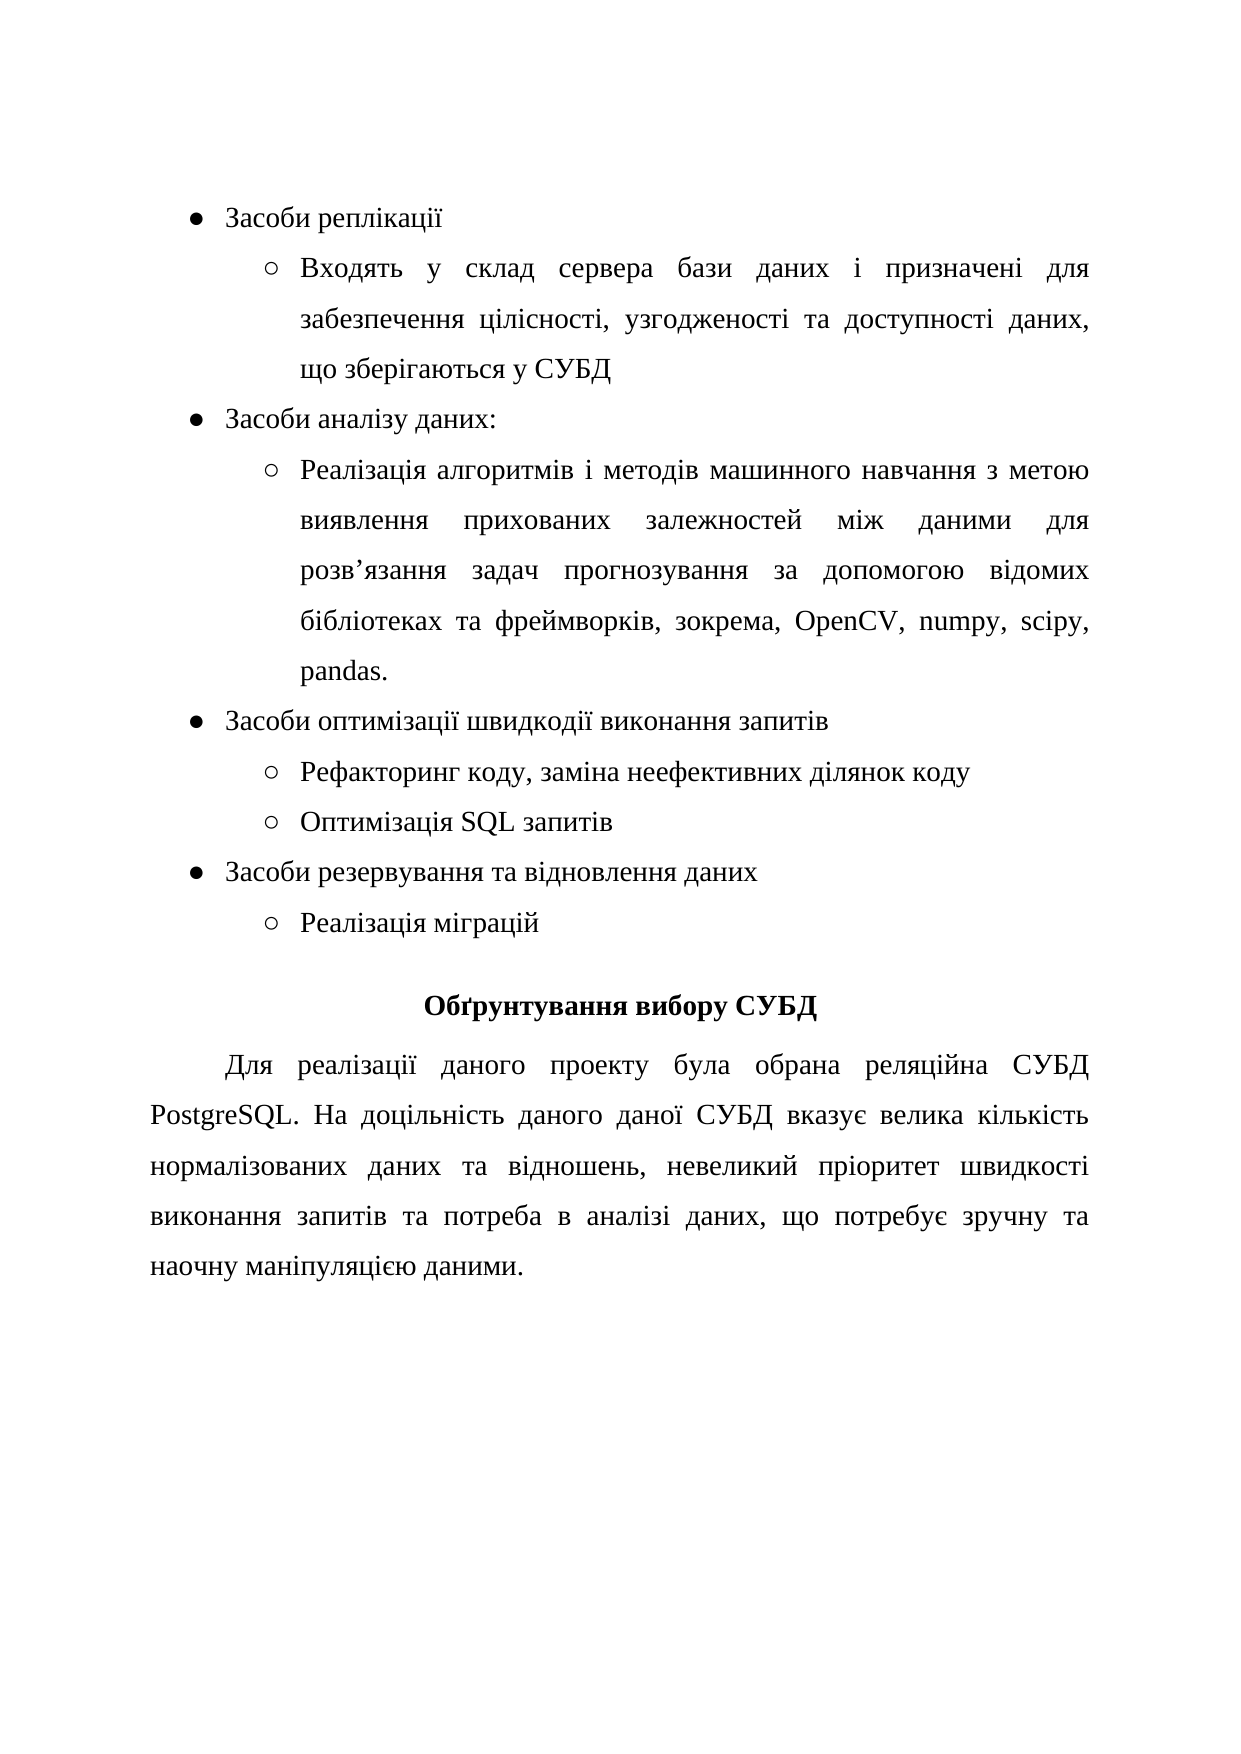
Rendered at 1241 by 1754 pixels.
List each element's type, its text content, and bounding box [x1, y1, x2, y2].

list Засоби реплікації [187, 200, 1090, 234]
list Засоби оптимізації швидкодії виконання запитів [187, 703, 1090, 737]
list Реалізація міграцій [262, 905, 1090, 938]
list Засоби резервування та відновлення даних [187, 854, 1090, 888]
subtitle Обґрунтування вибору СУБД [150, 988, 1090, 1022]
list Входять у склад сервера бази даних і призначені для забезпечення цілісності, узгодженості та доступності даних, що зберігаються у СУБД [262, 251, 1090, 385]
list Засоби аналізу даних: [187, 402, 1090, 435]
list Реалізація алгоритмів і методів машинного навчання з метою виявлення прихованих залежностей між даними для розв’язання задач прогнозування за допомогою відомих бібліотеках та фреймворків, зокрема, OpenCV, numpy, scipy, pandas. [262, 452, 1090, 687]
text Для реалізації даного проекту була обрана реляційна СУБД PostgreSQL. На доцільність даного даної СУБД вказує велика кількість нормалізованих даних та відношень, невеликий пріоритет швидкості виконання запитів та потреба в аналізі даних, що потребує зручну та наочну маніпуляцією даними. [150, 1047, 1090, 1282]
list Оптимізація SQL запитів [262, 804, 1090, 838]
list Рефакторинг коду, заміна неефективних ділянок коду [262, 754, 1090, 787]
